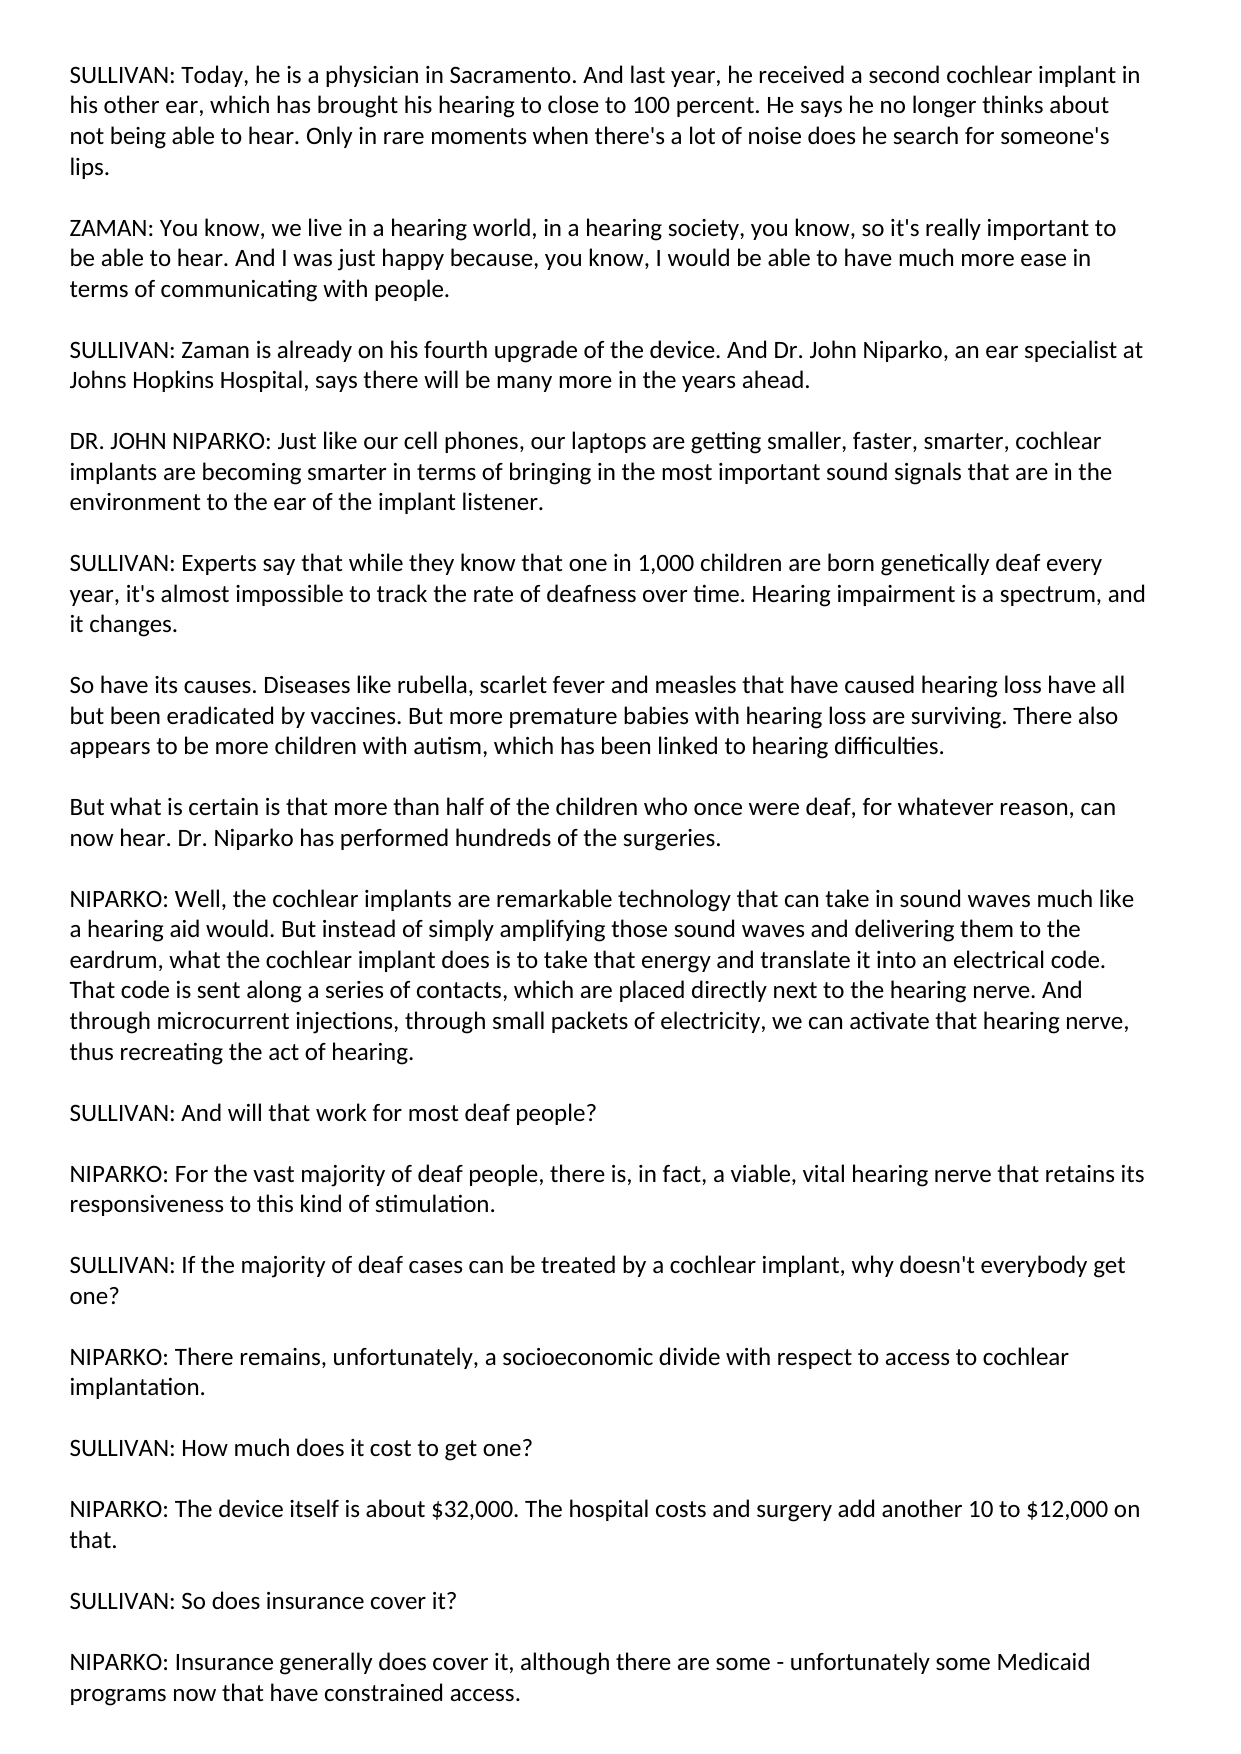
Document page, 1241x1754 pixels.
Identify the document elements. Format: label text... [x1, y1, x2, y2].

text SULLIVAN: And will that work for most deaf people? [69, 1097, 1148, 1127]
text NIPARKO: For the vast majority of deaf people, there is, in fact, a viable, vital hearing nerve that retains its responsiveness to this kind of stimulation. [69, 1158, 1148, 1219]
text ZAMAN: You know, we live in a hearing world, in a hearing society, you know, so it's really important to be able to hear. And I was just happy because, you know, I would be able to have much more ease in terms of communicating with people. [69, 212, 1148, 303]
text SULLIVAN: Today, he is a physician in Sacramento. And last year, he received a second cochlear implant in his other ear, which has brought his hearing to close to 100 percent. He says he no longer thinks about not being able to hear. Only in rare moments when there's a lot of noise does he search for someone's lips. [69, 59, 1148, 181]
text NIPARKO: Insurance generally does cover it, although there are some - unfortunately some Medicaid programs now that have constrained access. [69, 1646, 1148, 1707]
text SULLIVAN: Experts say that while they know that one in 1,000 children are born genetically deaf every year, it's almost impossible to track the rate of deafness over time. Hearing impairment is a spectrum, and it changes. [69, 547, 1148, 639]
text NIPARKO: Well, the cochlear implants are remarkable technology that can take in sound waves much like a hearing aid would. But instead of simply amplifying those sound waves and delivering them to the eardrum, what the cochlear implant does is to take that energy and translate it into an electrical code. That code is sent along a series of contacts, which are placed directly next to the hearing nerve. And through microcurrent injections, through small packets of electricity, we can activate that hearing nerve, thus recreating the act of hearing. [69, 883, 1148, 1066]
text SULLIVAN: Zaman is already on his fourth upgrade of the device. And Dr. John Niparko, an ear specialist at Johns Hopkins Hospital, says there will be many more in the years ahead. [69, 334, 1148, 395]
text NIPARKO: The device itself is about $32,000. The hospital costs and surgery add another 10 to $12,000 on that. [69, 1493, 1148, 1554]
text SULLIVAN: If the majority of deaf cases can be treated by a cochlear implant, why doesn't everybody get one? [69, 1249, 1148, 1310]
text NIPARKO: There remains, unfortunately, a socioeconomic divide with respect to access to cochlear implantation. [69, 1341, 1148, 1402]
text But what is certain is that more than half of the children who once were deaf, for whatever reason, can now hear. Dr. Niparko has performed hundreds of the surgeries. [69, 792, 1148, 853]
text SULLIVAN: So does insurance cover it? [69, 1585, 1148, 1616]
text So have its causes. Diseases like rubella, scarlet fever and measles that have caused hearing loss have all but been eradicated by vaccines. But more premature babies with hearing loss are surviving. There also appears to be more children with autism, which has been linked to hearing difficulties. [69, 669, 1148, 761]
text SULLIVAN: How much does it cost to get one? [69, 1432, 1148, 1463]
text DR. JOHN NIPARKO: Just like our cell phones, our laptops are getting smaller, faster, smarter, cochlear implants are becoming smarter in terms of bringing in the most important sound signals that are in the environment to the ear of the implant listener. [69, 425, 1148, 517]
